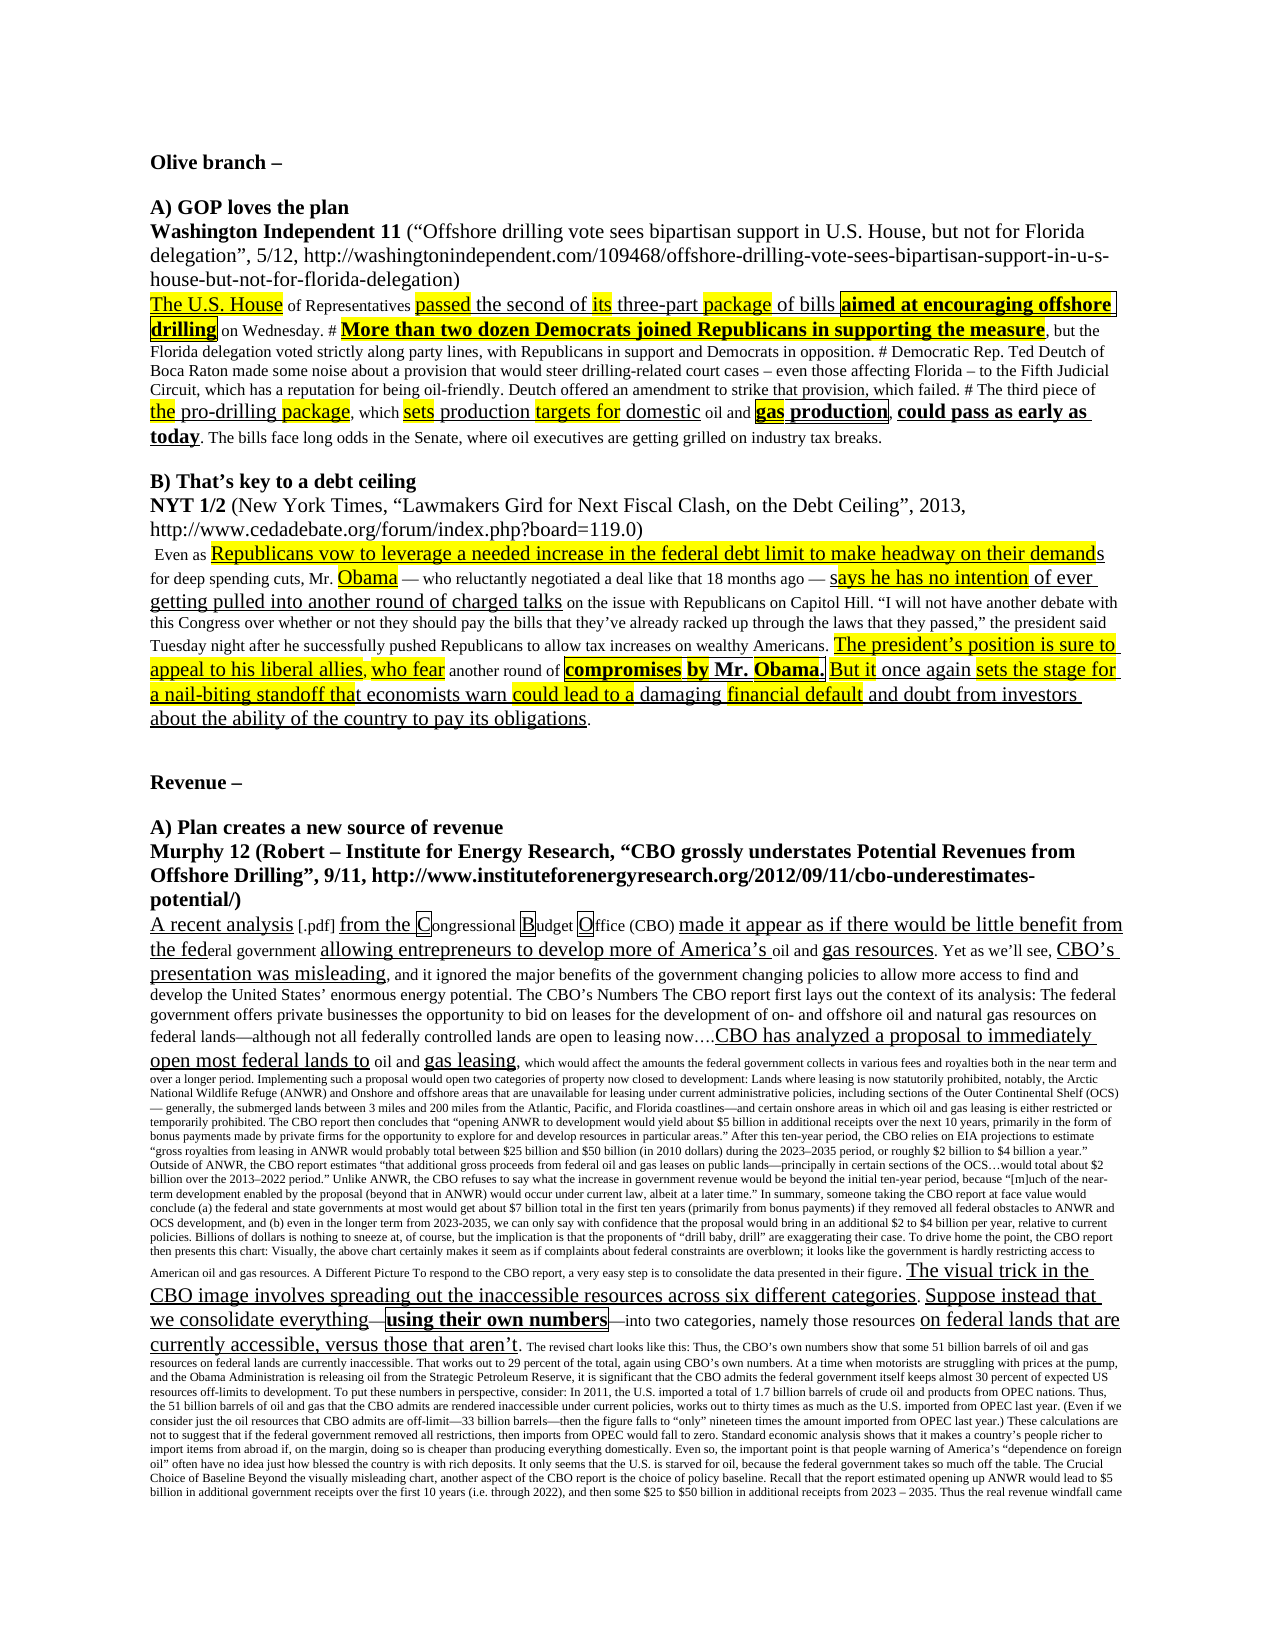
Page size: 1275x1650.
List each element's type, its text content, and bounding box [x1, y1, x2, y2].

text The U.S. House of Representatives passed the second of its three-part package of bills aimed at encouraging offshore drilling on Wednesday. # More than two dozen Democrats joined Republicans in supporting the measure, but the Florida delegation voted strictly along party lines, with Republicans in support and Democrats in opposition. # Democratic Rep. Ted Deutch of Boca Raton made some noise about a provision that would steer drilling-related court cases – even those affecting Florida – to the Fifth Judicial Circuit, which has a reputation for being oil-friendly. Deutch offered an amendment to strike that provision, which failed. # The third piece of the pro-drilling package, which sets production targets for domestic oil and gas production, could pass as early as today. The bills face long odds in the Senate, where oil executives are getting grilled on industry tax breaks. [150, 291, 1125, 448]
subtitle B) That’s key to a debt ceiling [150, 469, 1125, 493]
subtitle Olive branch – [150, 150, 1125, 174]
text Murphy 12 (Robert – Institute for Energy Research, “CBO grossly understates Potential Revenues from Offshore Drilling”, 9/11, http://www.instituteforenergyresearch.org/2012/09/11/cbo-underestimates-potential/) [150, 839, 1125, 911]
text NYT 1/2 (New York Times, “Lawmakers Gird for Next Fiscal Clash, on the Debt Ceiling”, 2013, http://www.cedadebate.org/forum/index.php?board=119.0) [150, 493, 1125, 541]
text Washington Independent 11 (“Offshore drilling vote sees bipartisan support in U.S. House, but not for Florida delegation”, 5/12, http://washingtonindependent.com/109468/offshore-drilling-vote-sees-bipartisan-support-in-u-s-house-but-not-for-florida-delegation) [150, 219, 1125, 291]
subtitle Revenue – [150, 770, 1125, 794]
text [150, 911, 1125, 1499]
subtitle A) Plan creates a new source of revenue [150, 814, 1125, 839]
text Even as Republicans vow to leverage a needed increase in the federal debt limit to make headway on their demands for deep spending cuts, Mr. Obama — who reluctantly negotiated a deal like that 18 months ago — says he has no intention of ever getting pulled into another round of charged talks on the issue with Republicans on Capitol Hill. “I will not have another debate with this Congress over whether or not they should pay the bills that they’ve already racked up through the laws that they passed,” the president said Tuesday night after he successfully pushed Republicans to allow tax increases on wealthy Americans. The president’s position is sure to appeal to his liberal allies, who fear another round of compromises by Mr. Obama. But it once again sets the stage for a nail-biting standoff that economists warn could lead to a damaging financial default and doubt from investors about the ability of the country to pay its obligations. [150, 541, 1125, 730]
subtitle A) GOP loves the plan [150, 195, 1125, 219]
